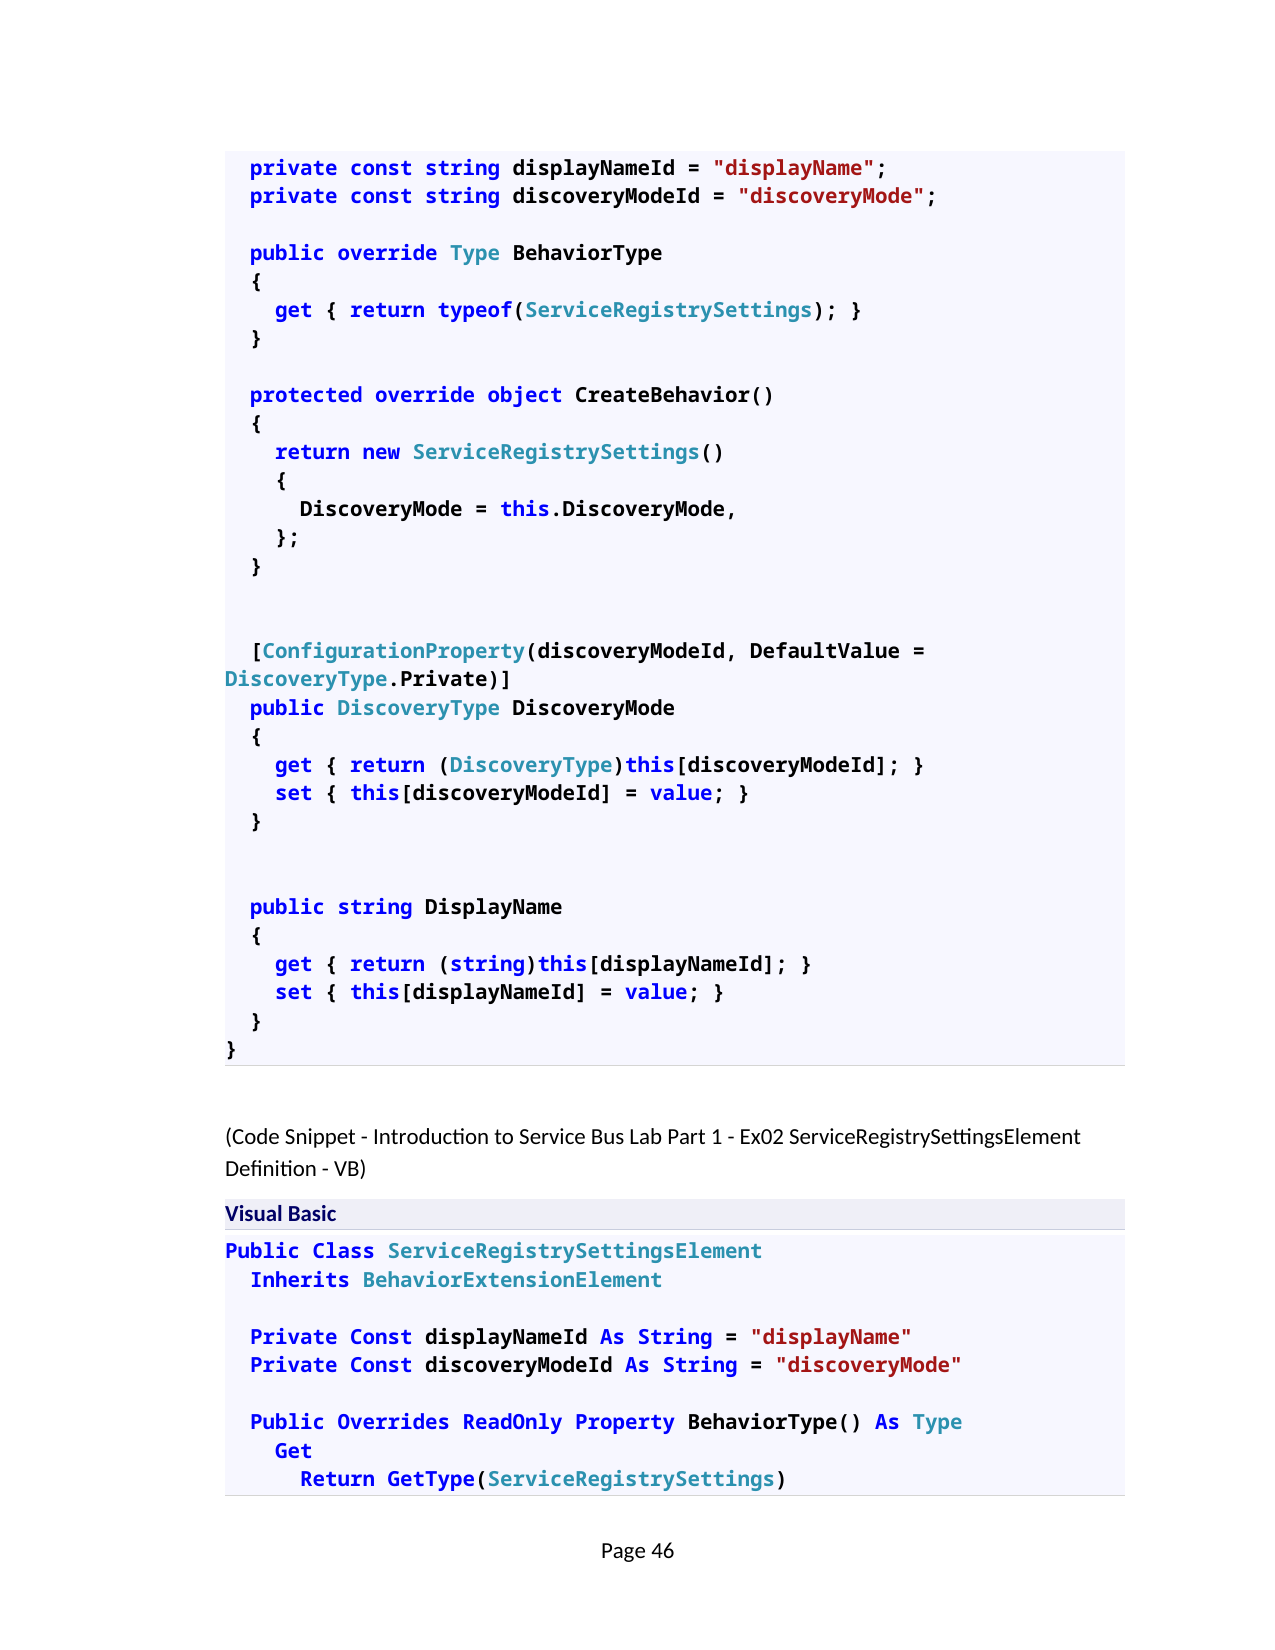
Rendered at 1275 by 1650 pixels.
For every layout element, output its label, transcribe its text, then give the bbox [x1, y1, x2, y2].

text } [225, 321, 1125, 349]
text { [225, 719, 1125, 747]
text get { return (DiscoveryType)this[discoveryModeId]; } [225, 747, 1125, 776]
text return new ServiceRegistrySettings() [225, 434, 1125, 463]
text Get [225, 1433, 1125, 1462]
text Return GetType(ServiceRegistrySettings) [225, 1462, 1125, 1495]
text { [225, 264, 1125, 292]
text Public Overrides ReadOnly Property BehaviorType() As Type [225, 1405, 1125, 1433]
text [ConfigurationProperty(discoveryModeId, DefaultValue = DiscoveryType.Private)] [225, 633, 1125, 690]
text public DiscoveryType DiscoveryMode [225, 690, 1125, 719]
text { [225, 463, 1125, 491]
text get { return (string)this[displayNameId]; } [225, 946, 1125, 975]
text private const string discoveryModeId = "discoveryMode"; [225, 178, 1125, 207]
text protected override object CreateBehavior() [225, 377, 1125, 406]
text DiscoveryMode = this.DiscoveryMode, [225, 491, 1125, 520]
text Public Class ServiceRegistrySettingsElement [225, 1235, 1125, 1262]
text } [225, 548, 1125, 577]
text private const string displayNameId = "displayName"; [225, 151, 1125, 178]
text } [225, 804, 1125, 832]
text { [225, 406, 1125, 434]
text } [225, 1032, 1125, 1065]
text Inherits BehaviorExtensionElement [225, 1262, 1125, 1291]
text set { this[displayNameId] = value; } [225, 975, 1125, 1003]
text }; [225, 520, 1125, 548]
text (Code Snippet - Introduction to Service Bus Lab Part 1 - Ex02 ServiceRegistrySettingsElement Definition - VB) [225, 1122, 1125, 1183]
text set { this[discoveryModeId] = value; } [225, 776, 1125, 804]
text public override Type BehaviorType [225, 235, 1125, 264]
text { [225, 918, 1125, 946]
text public string DisplayName [225, 889, 1125, 918]
text get { return typeof(ServiceRegistrySettings); } [225, 292, 1125, 321]
text Visual Basic [225, 1199, 1125, 1229]
text Private Const discoveryModeId As String = "discoveryMode" [225, 1348, 1125, 1376]
text Private Const displayNameId As String = "displayName" [225, 1319, 1125, 1348]
text } [225, 1003, 1125, 1032]
